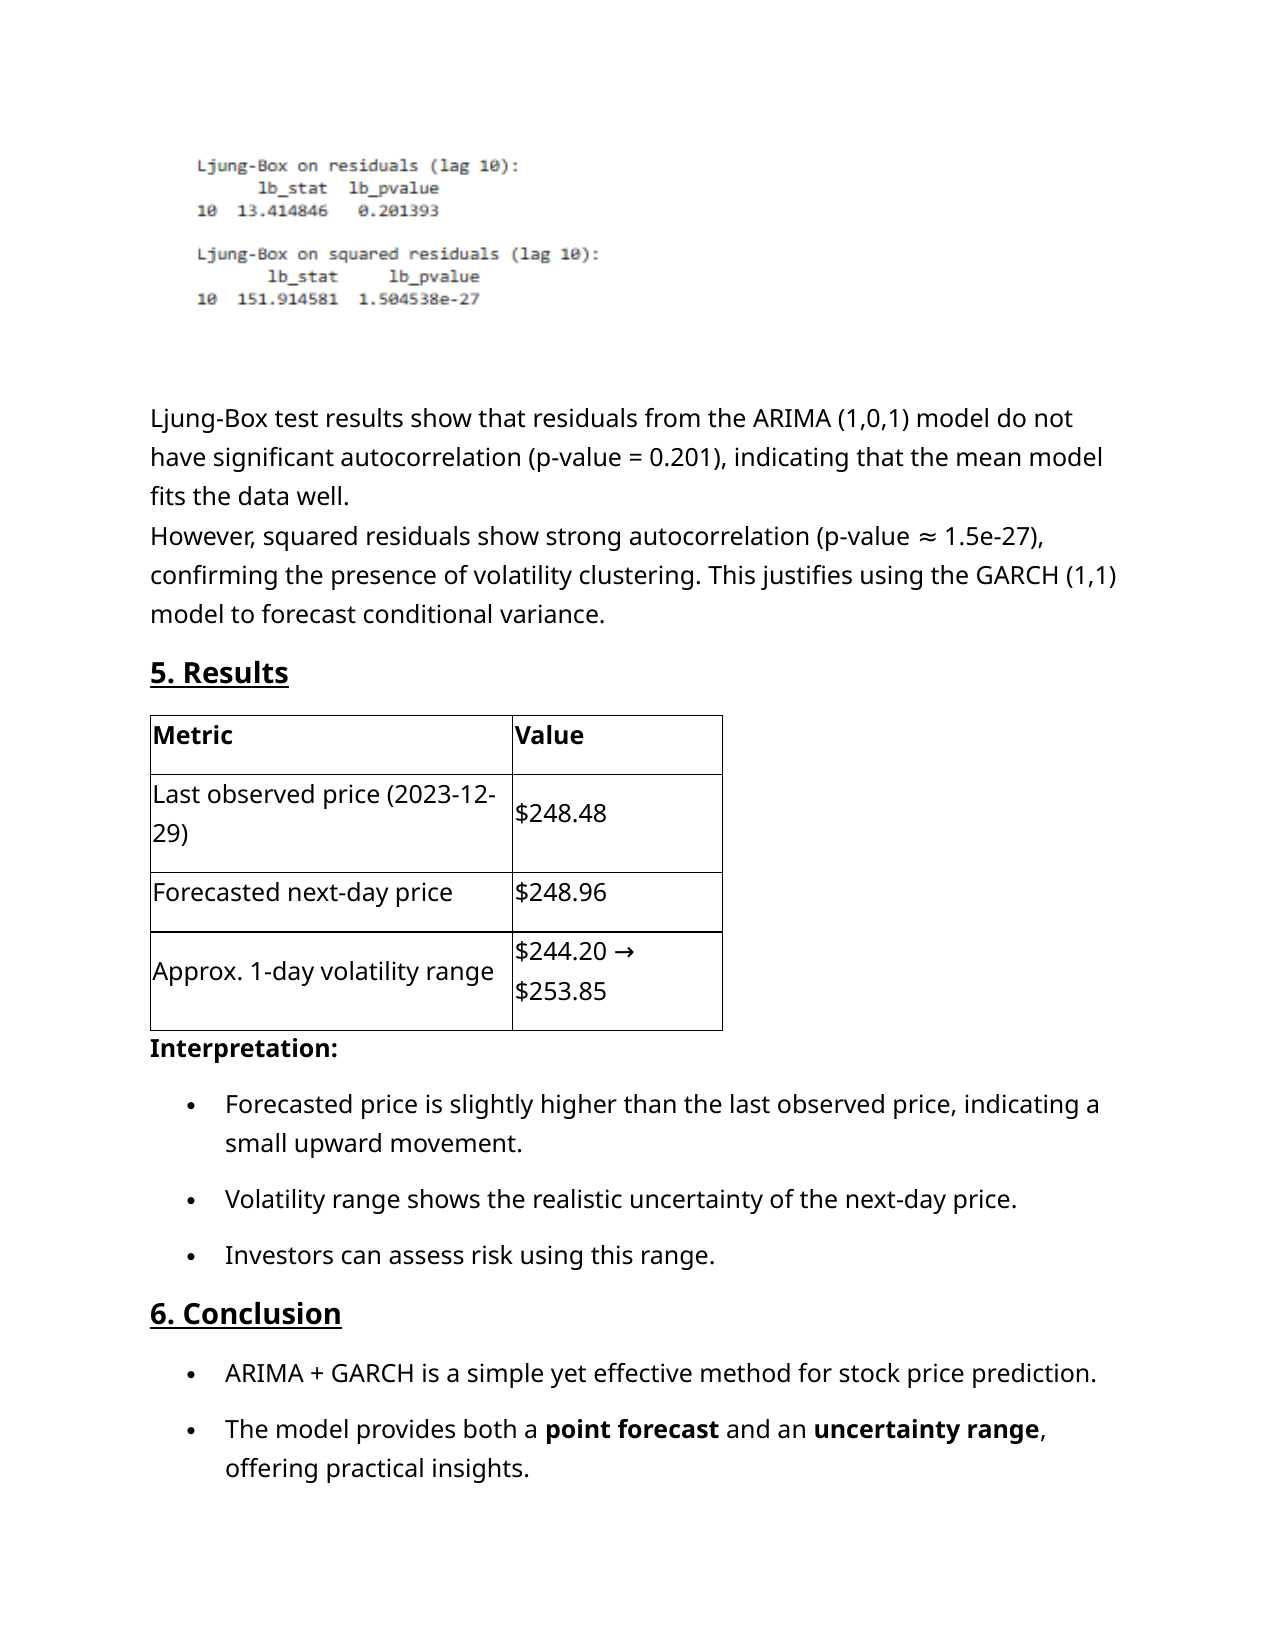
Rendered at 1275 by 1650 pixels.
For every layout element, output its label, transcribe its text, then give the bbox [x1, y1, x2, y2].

list Forecasted price is slightly higher than the last observed price, indicating a small upward movement. [187, 1087, 1125, 1160]
text 5. Results [150, 652, 1125, 692]
text 6. Conclusion [150, 1293, 1125, 1333]
table_cell Forecasted next-day price [151, 873, 512, 931]
list Volatility range shows the realistic uncertainty of the next-day price. [187, 1182, 1125, 1216]
table_cell $248.48 [513, 775, 722, 872]
table_cell $244.20 → $253.85 [513, 933, 722, 1030]
text Interpretation: [150, 1031, 1125, 1065]
table_cell Last observed price (2023-12-29) [151, 775, 512, 872]
list The model provides both a point forecast and an uncertainty range, offering practical insights. [187, 1411, 1125, 1484]
list ARIMA + GARCH is a simple yet effective method for stock price prediction. [187, 1356, 1125, 1389]
table_header Value [513, 716, 722, 774]
table_cell Approx. 1-day volatility range [151, 933, 512, 1030]
text Ljung-Box test results show that residuals from the ARIMA (1,0,1) model do not have significant autocorrelation (p-value = 0.201), indicating that the mean model fits the data well. However, squared residuals show strong autocorrelation (p-value ≈ 1.5e-27), confirming the presence of volatility clustering. This justifies using the GARCH (1,1) model to forecast conditional variance. [150, 401, 1125, 631]
table_cell $248.96 [513, 873, 722, 931]
picture [150, 150, 926, 324]
table_header Metric [151, 716, 512, 774]
list Investors can assess risk using this range. [187, 1237, 1125, 1271]
